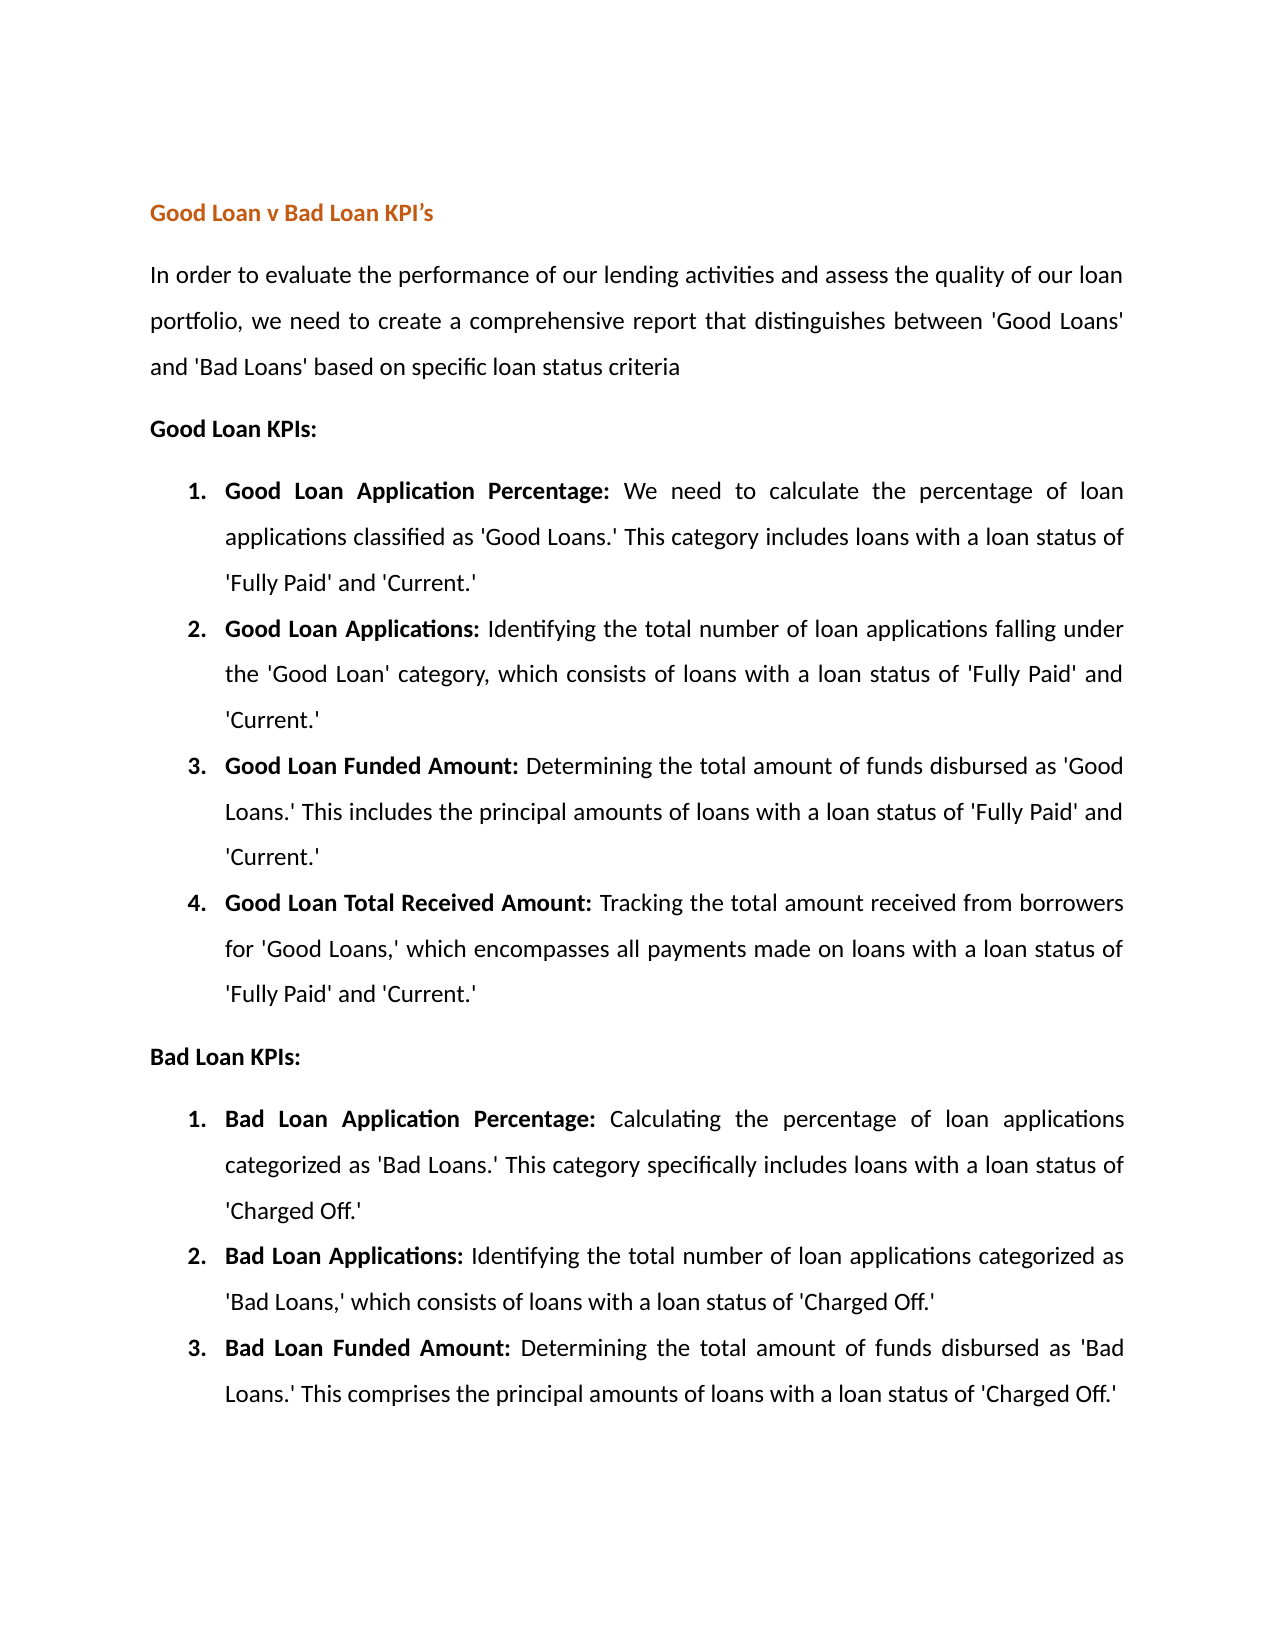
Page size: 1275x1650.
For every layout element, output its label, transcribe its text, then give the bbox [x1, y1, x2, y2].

text In order to evaluate the performance of our lending activities and assess the quality of our loan portfolio, we need to create a comprehensive report that distinguishes between 'Good Loans' and 'Bad Loans' based on specific loan status criteria [150, 259, 1125, 381]
list Bad Loan Funded Amount: Determining the total amount of funds disbursed as 'Bad Loans.' This comprises the principal amounts of loans with a loan status of 'Charged Off.' [187, 1332, 1125, 1408]
list Good Loan Applications: Identifying the total number of loan applications falling under the 'Good Loan' category, which consists of loans with a loan status of 'Fully Paid' and 'Current.' [187, 613, 1125, 735]
list Good Loan Application Percentage: We need to calculate the percentage of loan applications classified as 'Good Loans.' This category includes loans with a loan status of 'Fully Paid' and 'Current.' [187, 476, 1125, 597]
text Good Loan v Bad Loan KPI’s [150, 197, 1125, 227]
text Bad Loan KPIs: [150, 1041, 1125, 1071]
text Good Loan KPIs: [150, 413, 1125, 444]
list Bad Loan Application Percentage: Calculating the percentage of loan applications categorized as 'Bad Loans.' This category specifically includes loans with a loan status of 'Charged Off.' [187, 1103, 1125, 1225]
list Good Loan Funded Amount: Determining the total amount of funds disbursed as 'Good Loans.' This includes the principal amounts of loans with a loan status of 'Fully Paid' and 'Current.' [187, 750, 1125, 872]
list Good Loan Total Received Amount: Tracking the total amount received from borrowers for 'Good Loans,' which encompasses all payments made on loans with a loan status of 'Fully Paid' and 'Current.' [187, 887, 1125, 1009]
list Bad Loan Applications: Identifying the total number of loan applications categorized as 'Bad Loans,' which consists of loans with a loan status of 'Charged Off.' [187, 1241, 1125, 1317]
